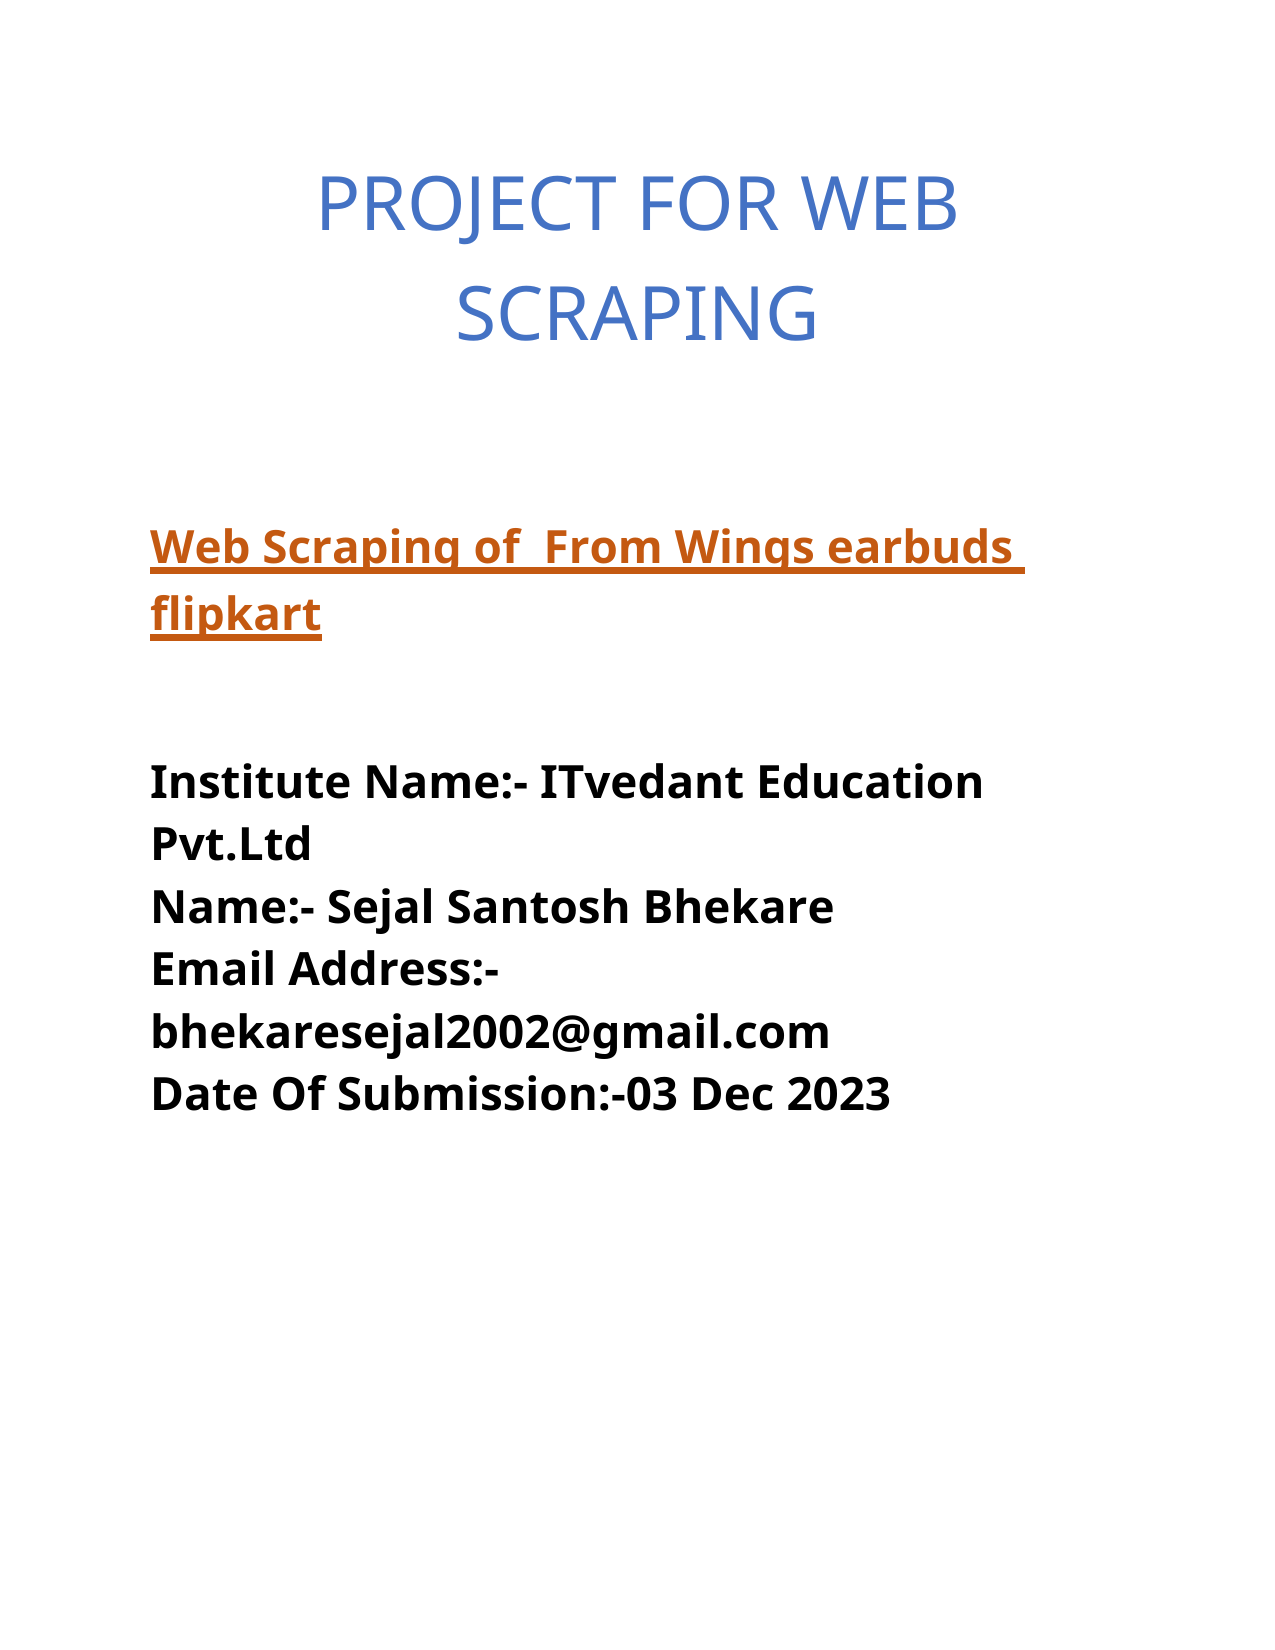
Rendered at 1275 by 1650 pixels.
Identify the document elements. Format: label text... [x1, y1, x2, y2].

text Date Of Submission:-03 Dec 2023 [150, 1061, 1125, 1124]
text Email Address:- bhekaresejal2002@gmail.com [150, 937, 1125, 1061]
text Web Scraping of From Wings earbuds flipkart [150, 514, 1125, 644]
text Name:- Sejal Santosh Bhekare [150, 874, 1125, 937]
text PROJECT FOR WEB SCRAPING [150, 150, 1125, 362]
text Institute Name:- ITvedant Education Pvt.Ltd [150, 749, 1125, 874]
